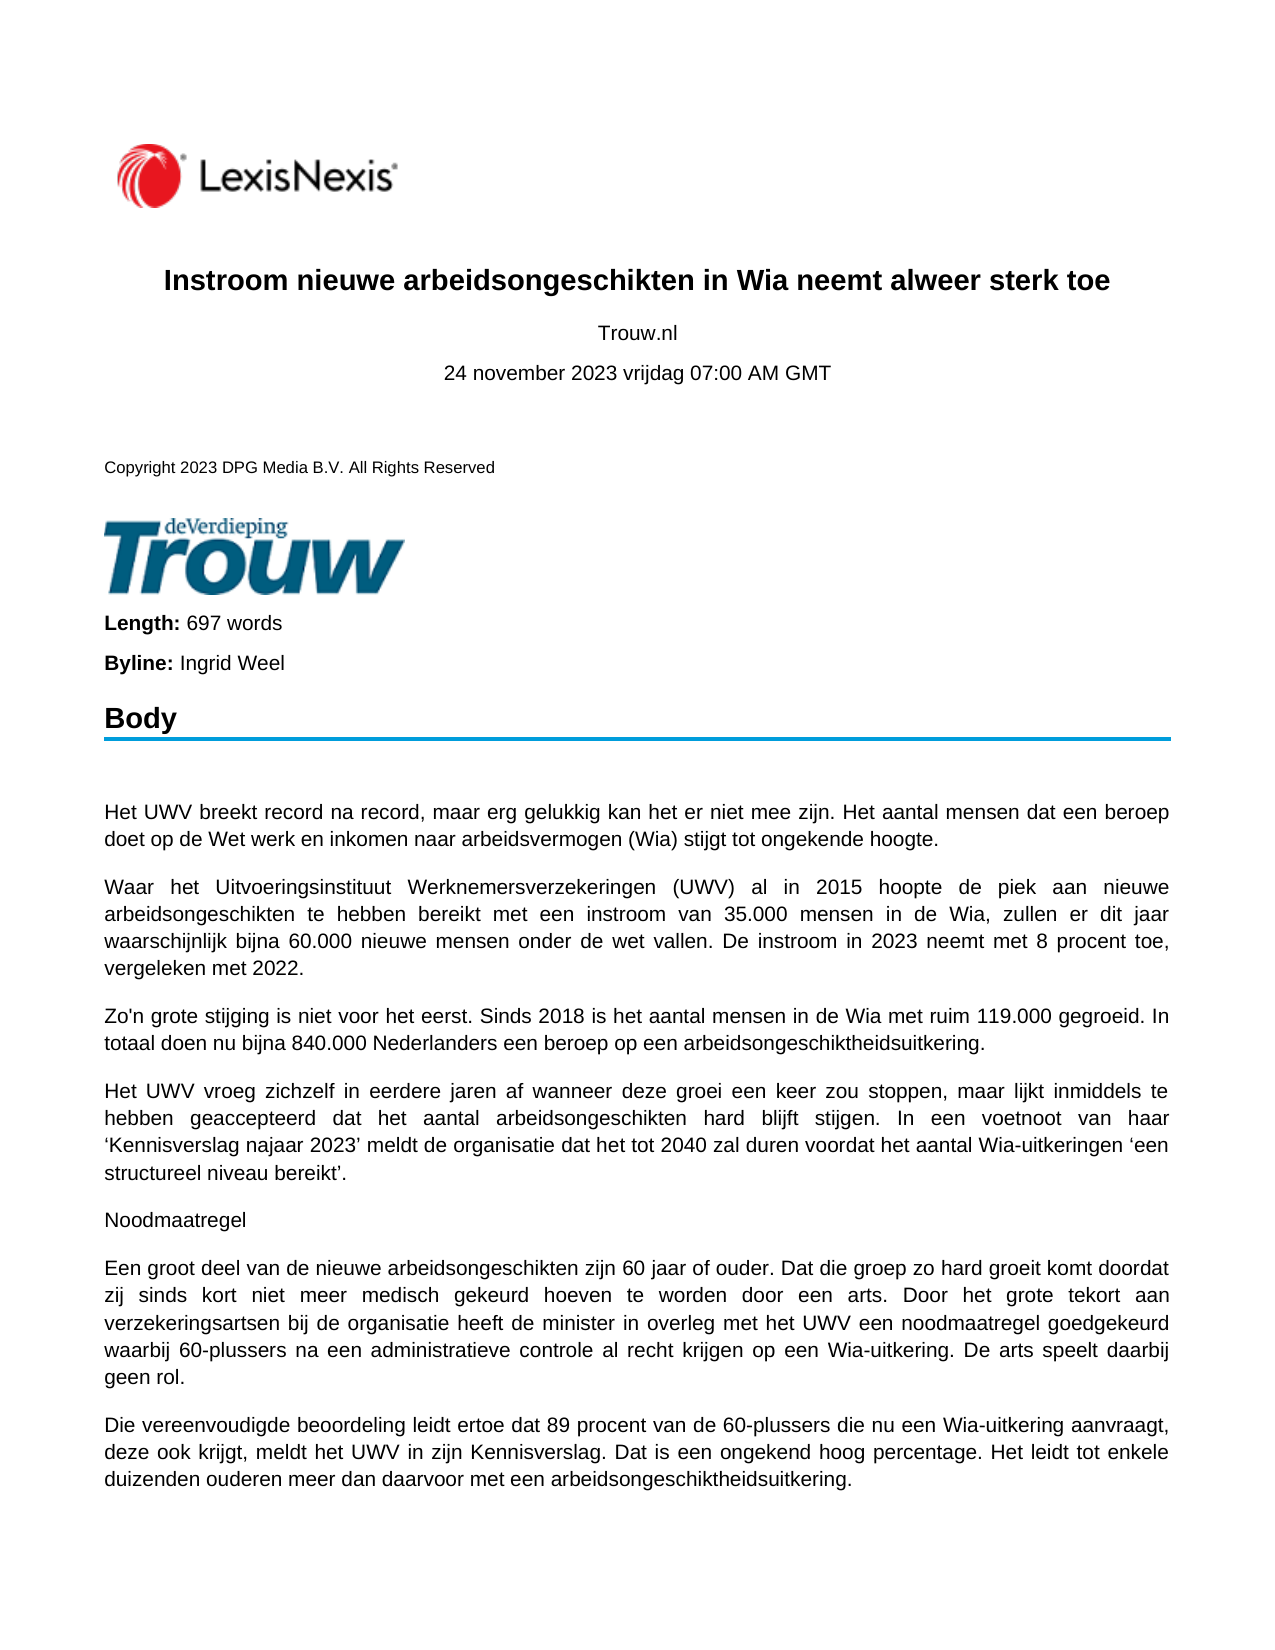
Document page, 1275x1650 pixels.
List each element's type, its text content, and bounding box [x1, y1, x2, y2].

text Een groot deel van de nieuwe arbeidsongeschikten zijn 60 jaar of ouder. Dat die groep zo hard groeit komt doordat zij sinds kort niet meer medisch gekeurd hoeven te worden door een arts. Door het grote tekort aan verzekeringsartsen bij de organisatie heeft de minister in overleg met het UWV een noodmaatregel goedgekeurd waarbij 60-plussers na een administratieve controle al recht krijgen op een Wia-uitkering. De arts speelt daarbij geen rol. [104, 1253, 1171, 1388]
text Het UWV vroeg zichzelf in eerdere jaren af wanneer deze groei een keer zou stoppen, maar lijkt inmiddels te hebben geaccepteerd dat het aantal arbeidsongeschikten hard blijft stijgen. In een voetnoot van haar ‘Kennisverslag najaar 2023’ meldt de organisatie dat het tot 2040 zal duren voordat het aantal Wia-uitkeringen ‘een structureel niveau bereikt’. [104, 1076, 1171, 1184]
text Copyright 2023 DPG Media B.V. All Rights Reserved [104, 426, 1171, 477]
text Het UWV breekt record na record, maar erg gelukkig kan het er niet mee zijn. Het aantal mensen dat een beroep doet op de Wet werk en inkomen naar arbeidsvermogen (Wia) stijgt tot ongekende hoogte. [104, 797, 1171, 851]
subtitle Instroom nieuwe arbeidsongeschikten in Wia neemt alweer sterk toe [104, 261, 1171, 297]
text Noodmaatregel [104, 1205, 1171, 1232]
picture [104, 518, 405, 595]
text Length: 697 words [104, 608, 1171, 635]
text Waar het Uitvoeringsinstituut Werknemersverzekeringen (UWV) al in 2015 hoopte de piek aan nieuwe arbeidsongeschikten te hebben bereikt met een instroom van 35.000 mensen in de Wia, zullen er dit jaar waarschijnlijk bijna 60.000 nieuwe mensen onder de wet vallen. De instroom in 2023 neemt met 8 procent toe, vergeleken met 2022. [104, 872, 1171, 980]
text Zo'n grote stijging is niet voor het eerst. Sinds 2018 is het aantal mensen in de Wia met ruim 119.000 gegroeid. In totaal doen nu bijna 840.000 Nederlanders een beroep op een arbeidsongeschiktheidsuitkering. [104, 1001, 1171, 1055]
text 24 november 2023 vrijdag 07:00 AM GMT [104, 357, 1171, 384]
text Die vereenvoudigde beoordeling leidt ertoe dat 89 procent van de 60-plussers die nu een Wia-uitkering aanvraagt, deze ook krijgt, meldt het UWV in zijn Kennisverslag. Dat is een ongekend hoog percentage. Het leidt tot enkele duizenden ouderen meer dan daarvoor met een arbeidsongeschiktheidsuitkering. [104, 1409, 1171, 1491]
text Body [104, 699, 1171, 735]
picture [104, 144, 412, 208]
picture [203, 551, 227, 582]
text Trouw.nl [104, 318, 1171, 345]
text Byline: Ingrid Weel [104, 647, 1171, 674]
